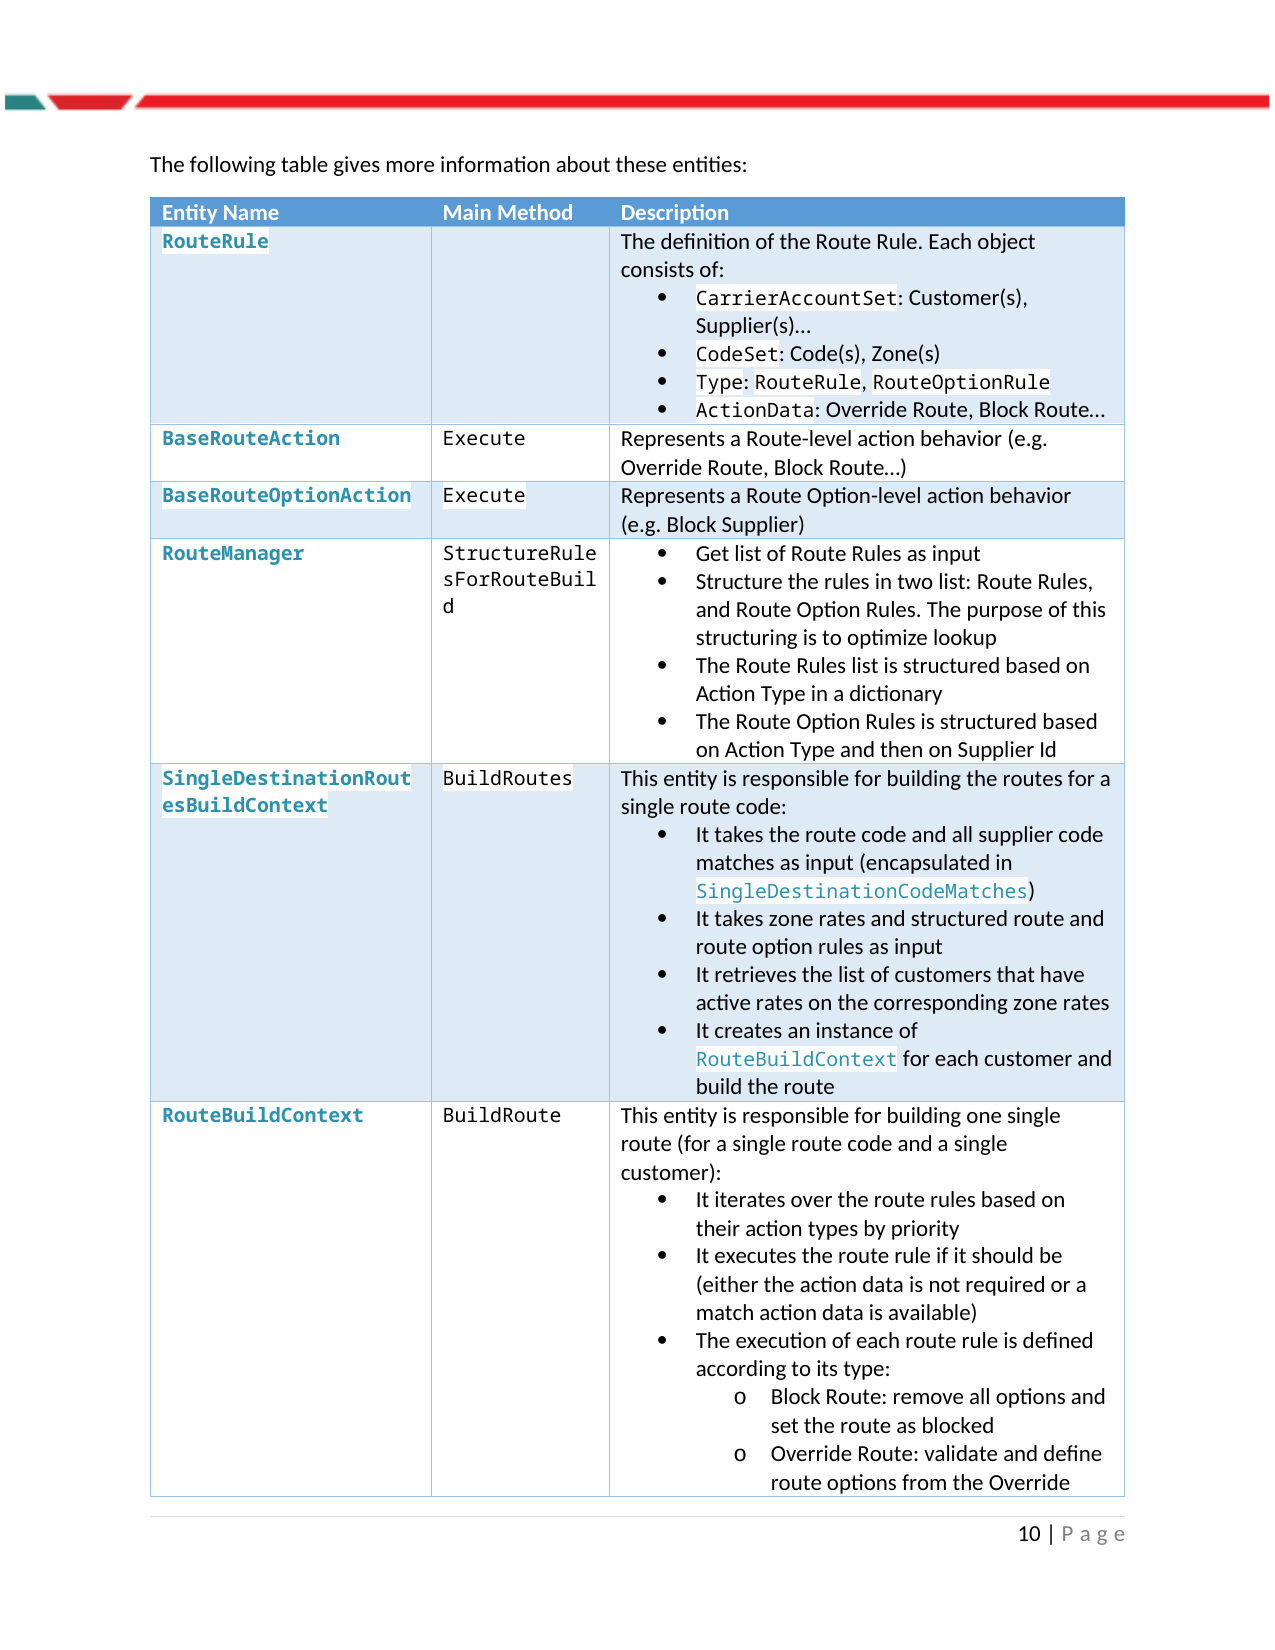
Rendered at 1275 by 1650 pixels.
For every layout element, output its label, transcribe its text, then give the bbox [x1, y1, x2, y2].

table_cell Represents a Route-level action behavior (e.g. Override Route, Block Route…) [610, 425, 1124, 481]
text The following table gives more information about these entities: [150, 150, 1125, 178]
table_cell RouteRule [151, 227, 431, 423]
table_cell BuildRoute [432, 1102, 609, 1496]
table_cell Represents a Route Option-level action behavior (e.g. Block Supplier) [610, 482, 1124, 538]
picture [3, 35, 1269, 146]
table_cell [432, 227, 609, 423]
table_header Entity Name [151, 198, 431, 226]
table_cell StructureRulesForRouteBuild [432, 539, 609, 763]
table_cell BuildRoutes [432, 764, 609, 1101]
table_cell BaseRouteOptionAction [151, 482, 431, 538]
table_cell SingleDestinationRoutesBuildContext [151, 764, 431, 1101]
table_cell The definition of the Route Rule. Each object consists of: CarrierAccountSet: Customer(s), Supplier(s)… CodeSet: Code(s), Zone(s) Type: RouteRule, RouteOptionRule ActionData: Override Route, Block Route… [610, 227, 1124, 423]
table_cell Execute [432, 425, 609, 481]
table_header Description [610, 198, 1124, 226]
table_cell Execute [432, 482, 609, 538]
table_cell Get list of Route Rules as input Structure the rules in two list: Route Rules, and Route Option Rules. The purpose of this structuring is to optimize lookup The Route Rules list is structured based on Action Type in a dictionary The Route Option Rules is structured based on Action Type and then on Supplier Id [610, 539, 1124, 763]
table_header Main Method [432, 198, 609, 226]
table_cell RouteBuildContext [151, 1102, 431, 1496]
table_cell This entity is responsible for building the routes for a single route code: It takes the route code and all supplier code matches as input (encapsulated in SingleDestinationCodeMatches) It takes zone rates and structured route and route option rules as input It retrieves the list of customers that have active rates on the corresponding zone rates It creates an instance of RouteBuildContext for each customer and build the route [610, 764, 1124, 1101]
table_cell BaseRouteAction [151, 425, 431, 481]
table_cell RouteManager [151, 539, 431, 763]
